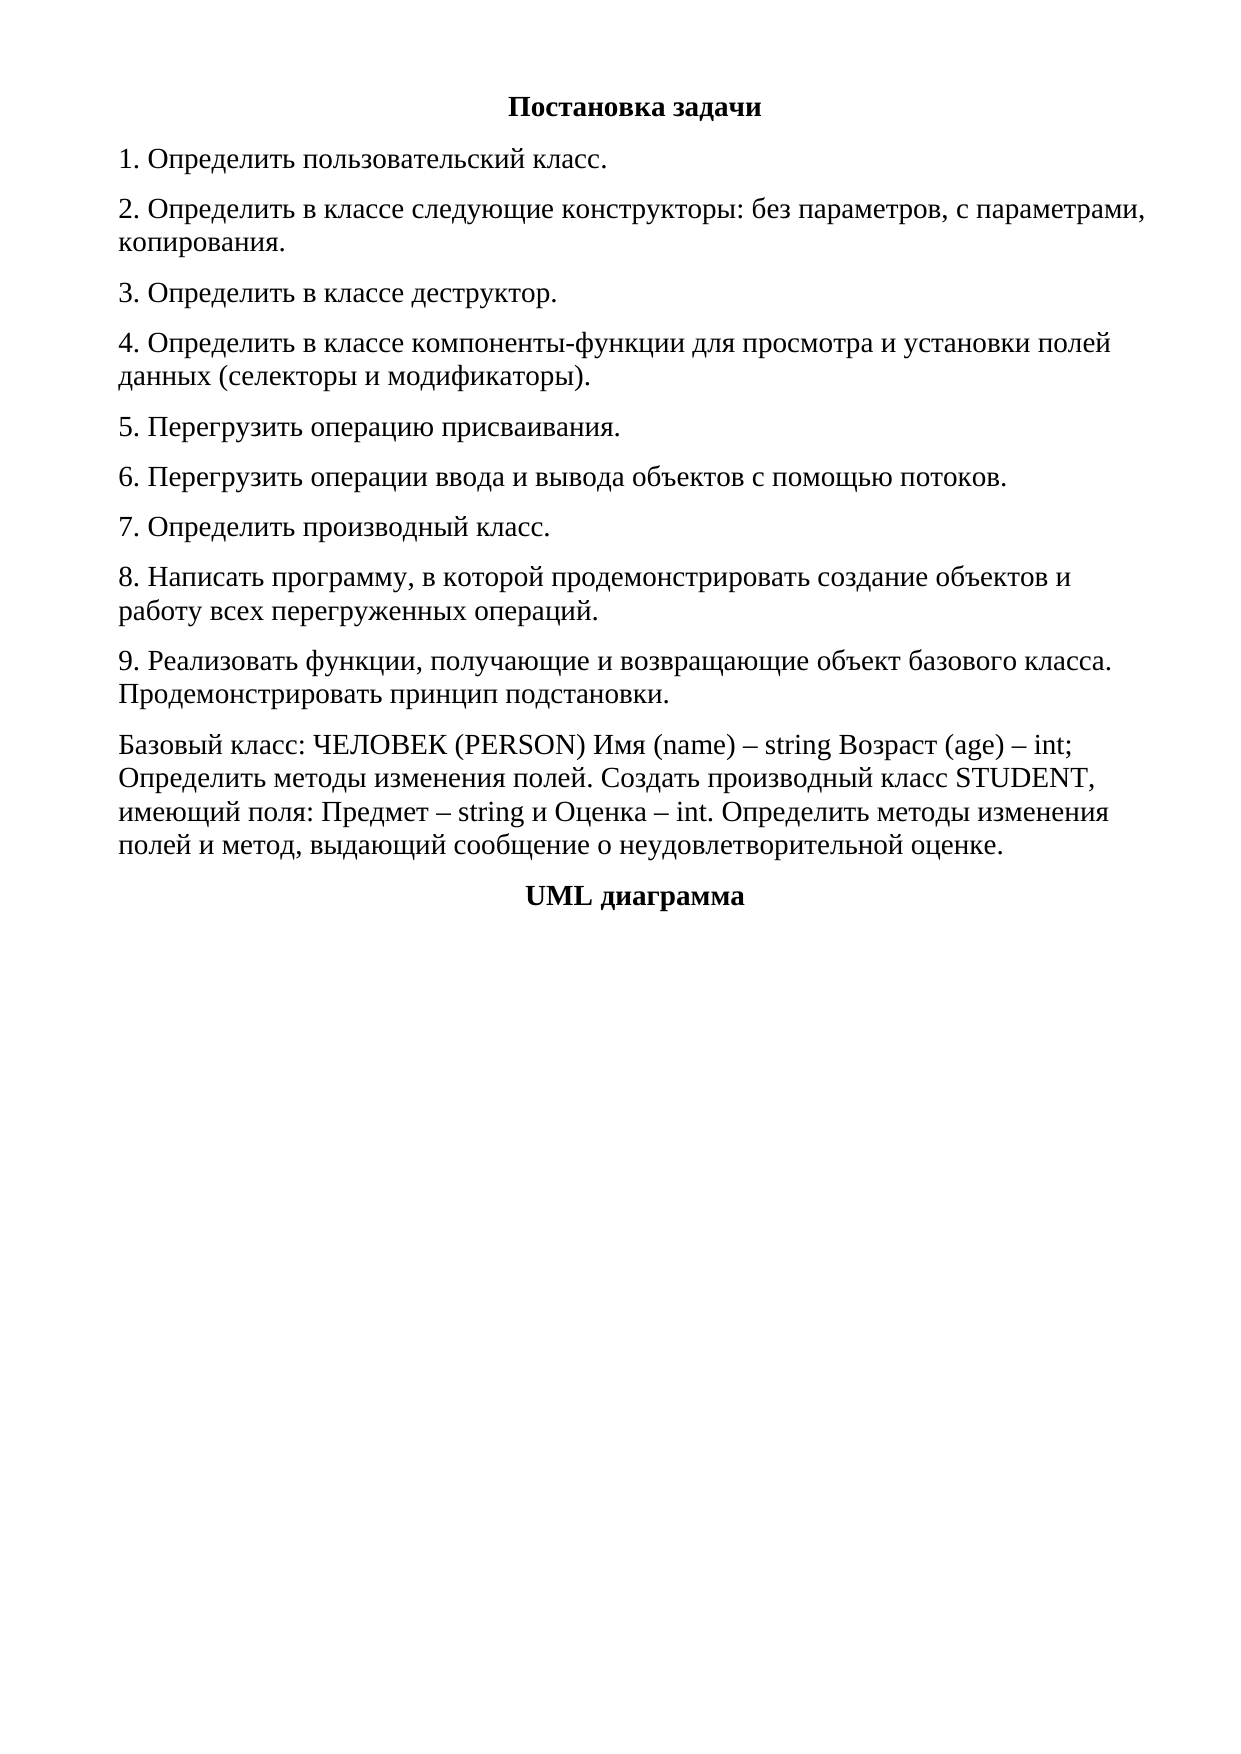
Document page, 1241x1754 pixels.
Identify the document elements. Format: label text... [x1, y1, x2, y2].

text 8. Написать программу, в которой продемонстрировать создание объектов и работу всех перегруженных операций. [118, 559, 1152, 626]
text 2. Определить в классе следующие конструкторы: без параметров, с параметрами, копирования. [118, 191, 1152, 258]
text Базовый класс: ЧЕЛОВЕК (PERSON) Имя (name) – string Возраст (age) – int; Определить методы изменения полей. Создать производный класс STUDENT, имеющий поля: Предмет – string и Оценка – int. Определить методы изменения полей и метод, выдающий сообщение о неудовлетворительной оценке. [118, 727, 1152, 861]
text 6. Перегрузить операции ввода и вывода объектов с помощью потоков. [118, 459, 1152, 492]
text 7. Определить производный класс. [118, 509, 1152, 543]
text 9. Реализовать функции, получающие и возвращающие объект базового класса. Продемонстрировать принцип подстановки. [118, 643, 1152, 710]
text 1. Определить пользовательский класс. [118, 141, 1152, 174]
text 4. Определить в классе компоненты-функции для просмотра и установки полей данных (селекторы и модификаторы). [118, 325, 1152, 392]
text UML диаграмма [118, 878, 1152, 911]
text 5. Перегрузить операцию присваивания. [118, 409, 1152, 442]
text 3. Определить в классе деструктор. [118, 275, 1152, 308]
text Постановка задачи [118, 89, 1152, 122]
